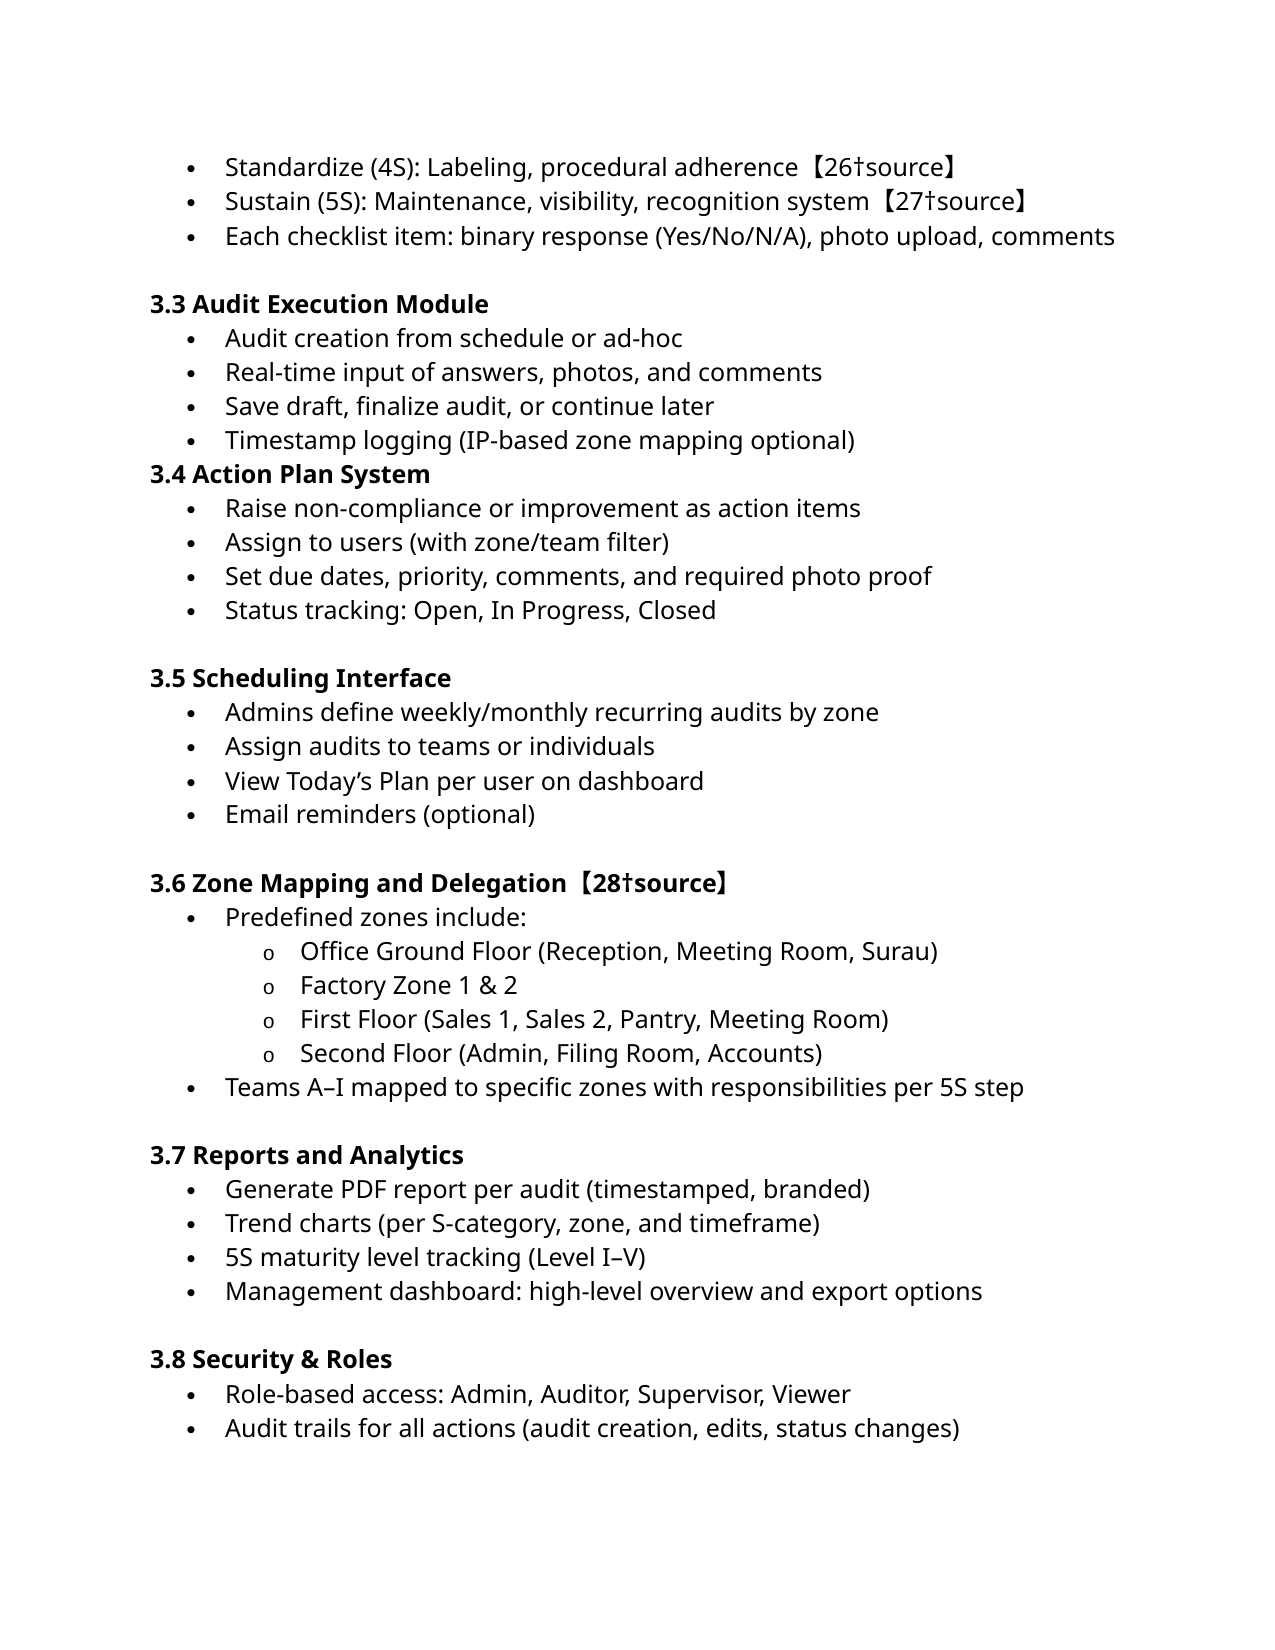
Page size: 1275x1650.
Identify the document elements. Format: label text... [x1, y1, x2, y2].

list Role-based access: Admin, Auditor, Supervisor, Viewer [187, 1376, 1125, 1410]
text 3.6 Zone Mapping and Delegation【28†source】 [150, 865, 1125, 899]
list Audit creation from schedule or ad-hoc [187, 320, 1125, 354]
list Predefined zones include: [187, 899, 1125, 933]
text 3.7 Reports and Analytics [150, 1138, 1125, 1172]
list Each checklist item: binary response (Yes/No/N/A), photo upload, comments [187, 218, 1125, 252]
text 3.8 Security & Roles [150, 1342, 1125, 1376]
list Admins define weekly/monthly recurring audits by zone [187, 695, 1125, 729]
list Second Floor (Admin, Filing Room, Accounts) [262, 1036, 1125, 1070]
list Timestamp logging (IP-based zone mapping optional) [187, 422, 1125, 457]
list Generate PDF report per audit (timestamped, branded) [187, 1172, 1125, 1206]
list Status tracking: Open, In Progress, Closed [187, 593, 1125, 627]
list Office Ground Floor (Reception, Meeting Room, Surau) [262, 933, 1125, 967]
list Audit trails for all actions (audit creation, edits, status changes) [187, 1410, 1125, 1444]
text 3.4 Action Plan System [150, 457, 1125, 491]
list View Today’s Plan per user on dashboard [187, 763, 1125, 797]
list 5S maturity level tracking (Level I–V) [187, 1240, 1125, 1274]
list Assign audits to teams or individuals [187, 729, 1125, 763]
text 3.3 Audit Execution Module [150, 286, 1125, 320]
list Assign to users (with zone/team filter) [187, 525, 1125, 559]
list First Floor (Sales 1, Sales 2, Pantry, Meeting Room) [262, 1002, 1125, 1036]
list Standardize (4S): Labeling, procedural adherence【26†source】 [187, 150, 1125, 184]
list Raise non-compliance or improvement as action items [187, 491, 1125, 525]
list Set due dates, priority, comments, and required photo proof [187, 559, 1125, 593]
list Management dashboard: high-level overview and export options [187, 1274, 1125, 1308]
list Factory Zone 1 & 2 [262, 967, 1125, 1002]
list Sustain (5S): Maintenance, visibility, recognition system【27†source】 [187, 184, 1125, 218]
list Teams A–I mapped to specific zones with responsibilities per 5S step [187, 1070, 1125, 1104]
list Real-time input of answers, photos, and comments [187, 354, 1125, 388]
list Email reminders (optional) [187, 797, 1125, 831]
list Trend charts (per S-category, zone, and timeframe) [187, 1206, 1125, 1240]
list Save draft, finalize audit, or continue later [187, 388, 1125, 422]
text 3.5 Scheduling Interface [150, 661, 1125, 695]
